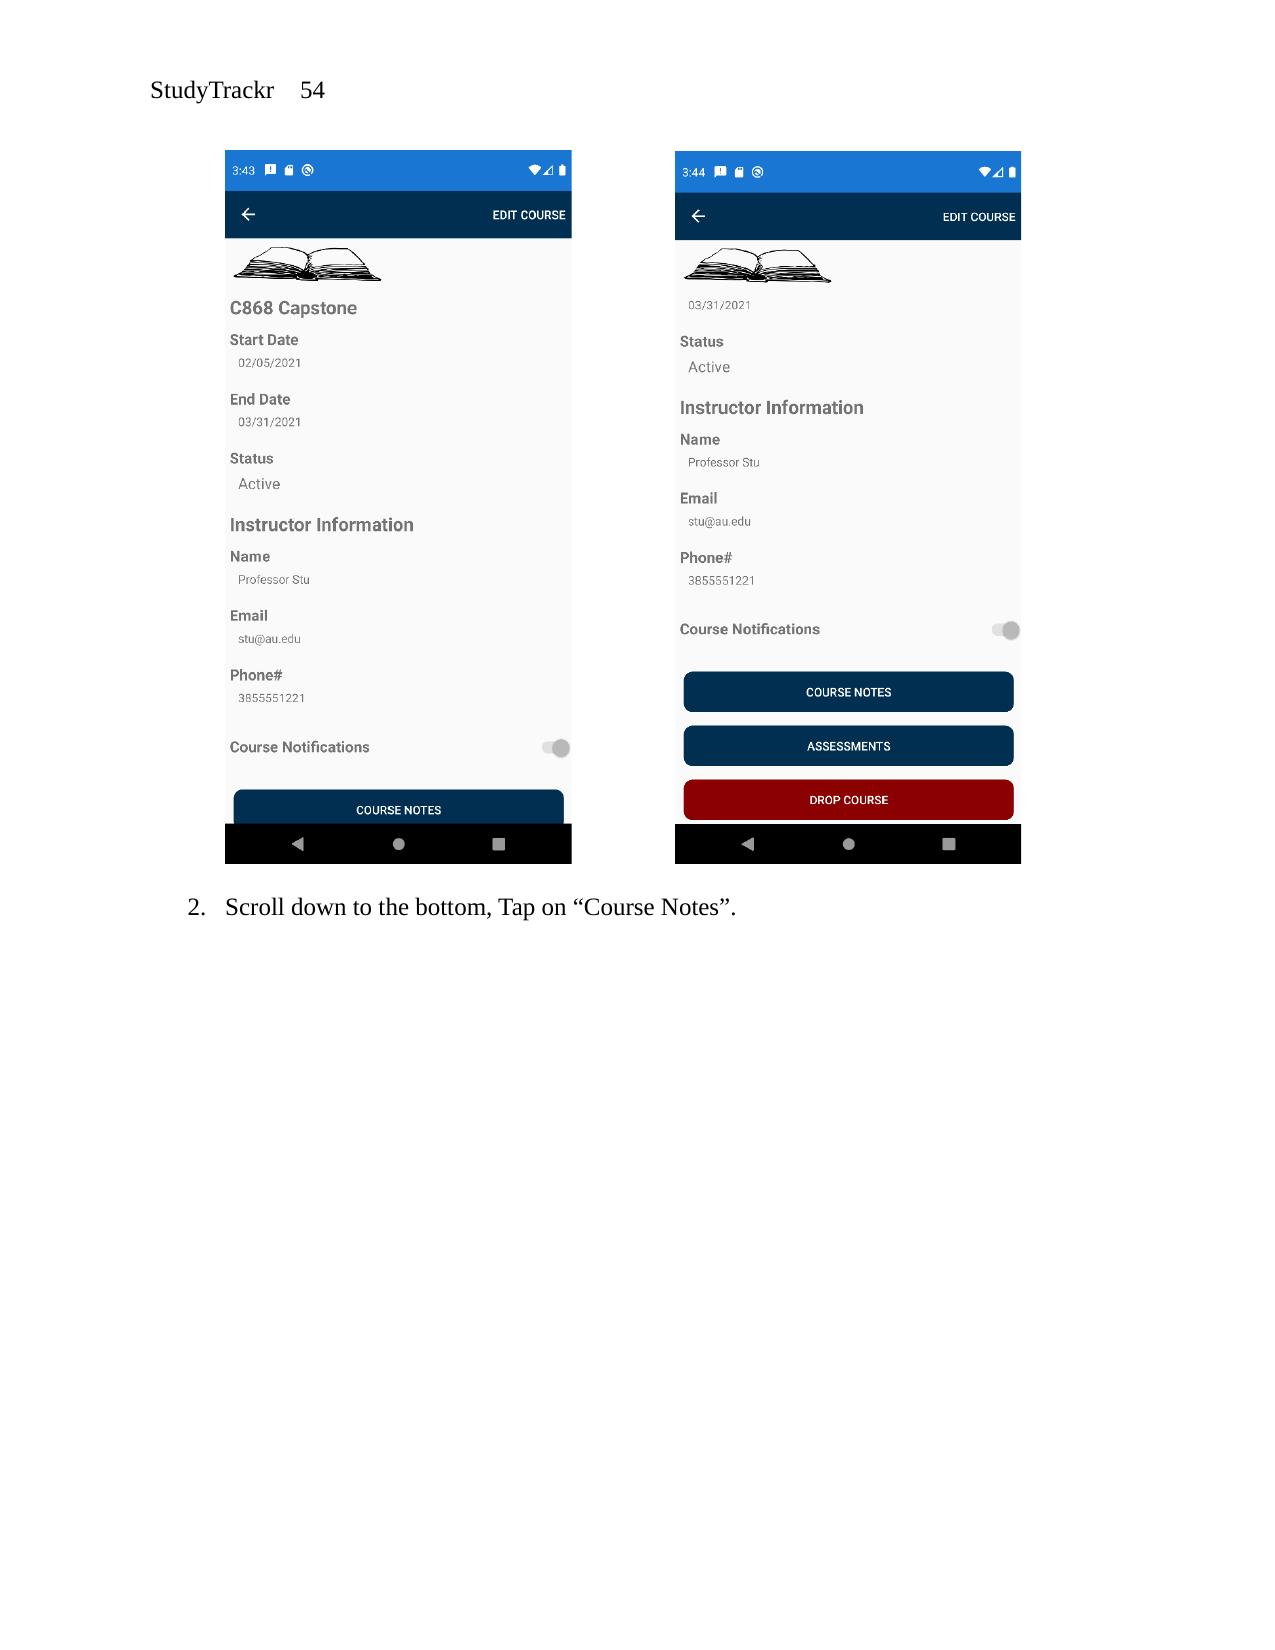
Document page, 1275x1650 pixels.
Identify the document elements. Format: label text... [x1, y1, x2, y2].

list Scroll down to the bottom, Tap on “Course Notes”. [187, 892, 1125, 921]
picture [225, 150, 572, 864]
picture [675, 151, 1022, 864]
